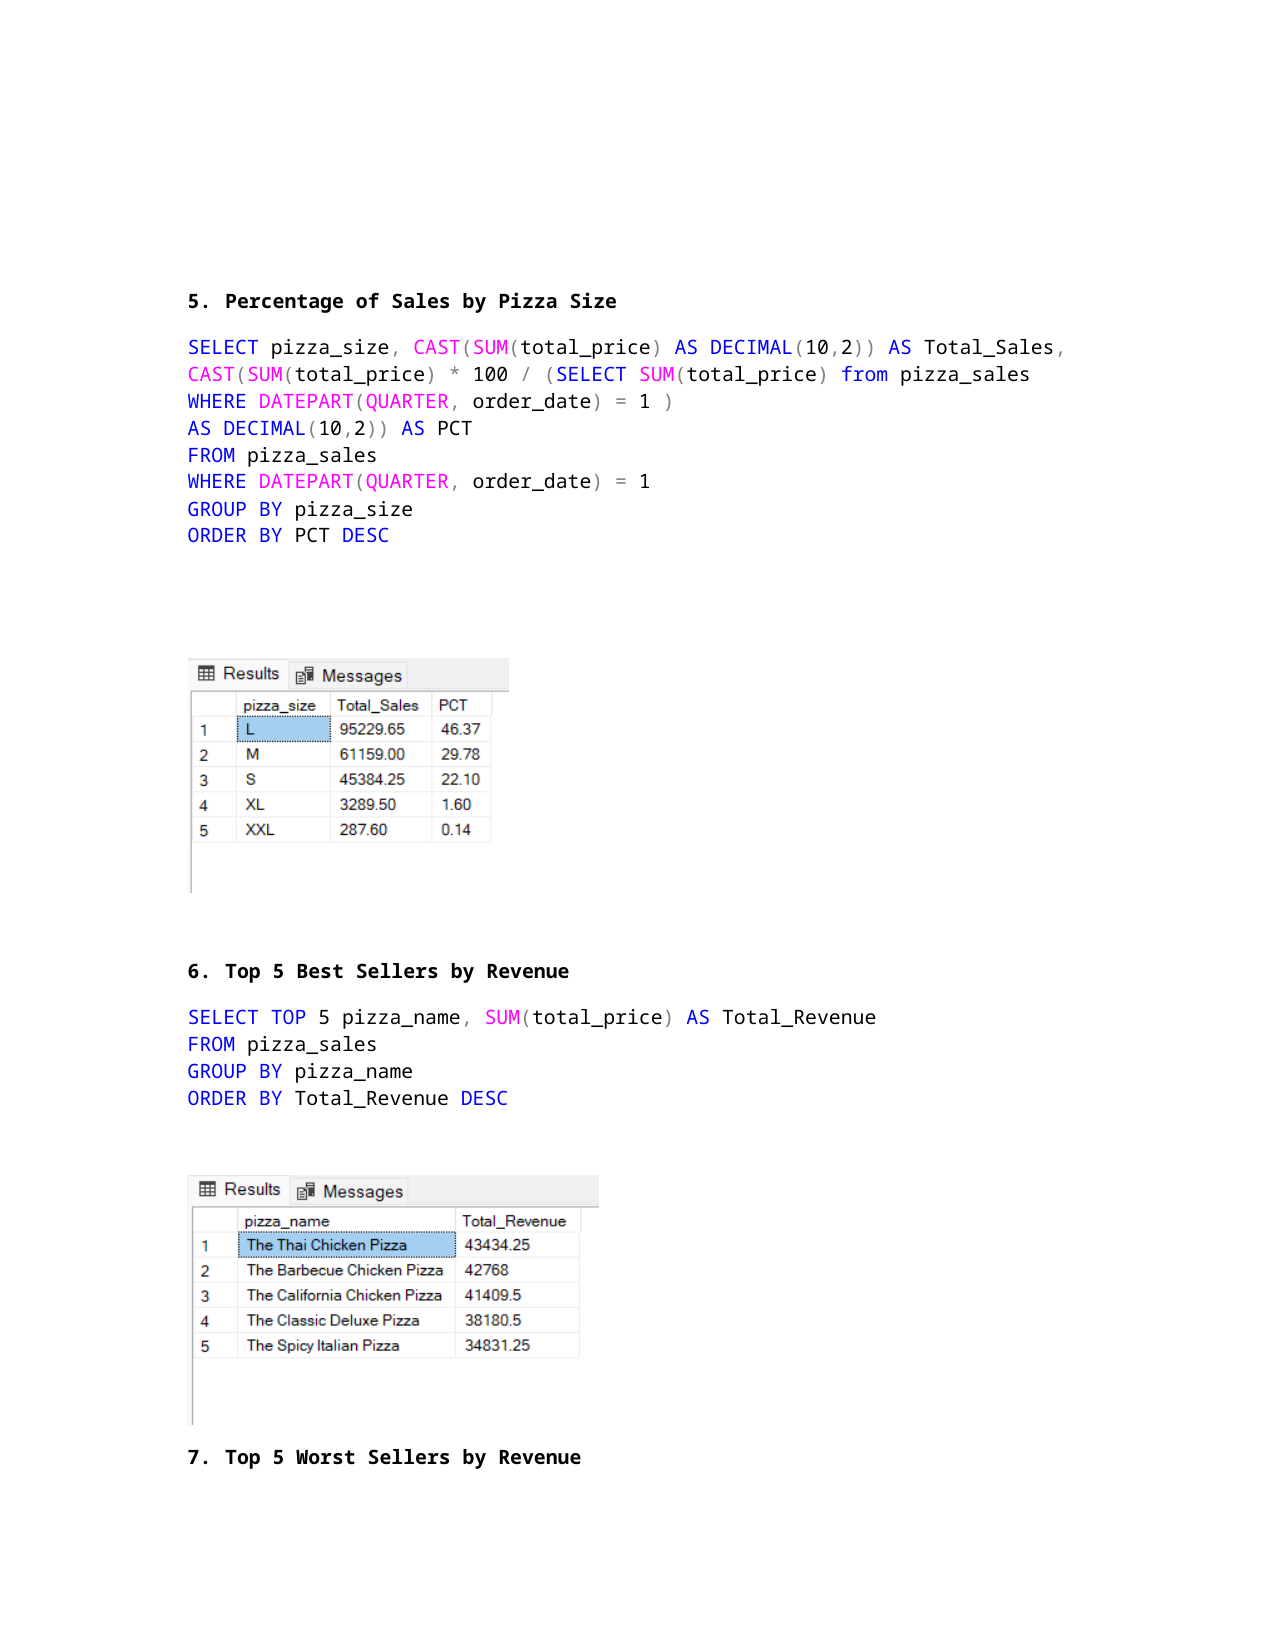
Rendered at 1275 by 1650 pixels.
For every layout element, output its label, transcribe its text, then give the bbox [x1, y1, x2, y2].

picture [187, 1175, 599, 1425]
text AS DECIMAL(10,2)) AS PCT [150, 414, 1125, 441]
text WHERE DATEPART(QUARTER, order_date) = 1 ) [150, 387, 1125, 414]
text SELECT TOP 5 pizza_name, SUM(total_price) AS Total_Revenue [150, 1003, 1125, 1030]
picture [187, 658, 509, 893]
text GROUP BY pizza_size [150, 495, 1125, 522]
text GROUP BY pizza_name [150, 1057, 1125, 1084]
text FROM pizza_sales [150, 1030, 1125, 1057]
text WHERE DATEPART(QUARTER, order_date) = 1 [150, 468, 1125, 495]
text SELECT pizza_size, CAST(SUM(total_price) AS DECIMAL(10,2)) AS Total_Sales, CAST(SUM(total_price) * 100 / (SELECT SUM(total_price) from pizza_sales [187, 333, 1125, 387]
list Percentage of Sales by Pizza Size [187, 287, 1125, 314]
list Top 5 Best Sellers by Revenue [187, 957, 1125, 984]
text ORDER BY PCT DESC [150, 522, 1125, 549]
list Top 5 Worst Sellers by Revenue [187, 1443, 1125, 1470]
text FROM pizza_sales [150, 441, 1125, 468]
text ORDER BY Total_Revenue DESC [150, 1084, 1125, 1111]
